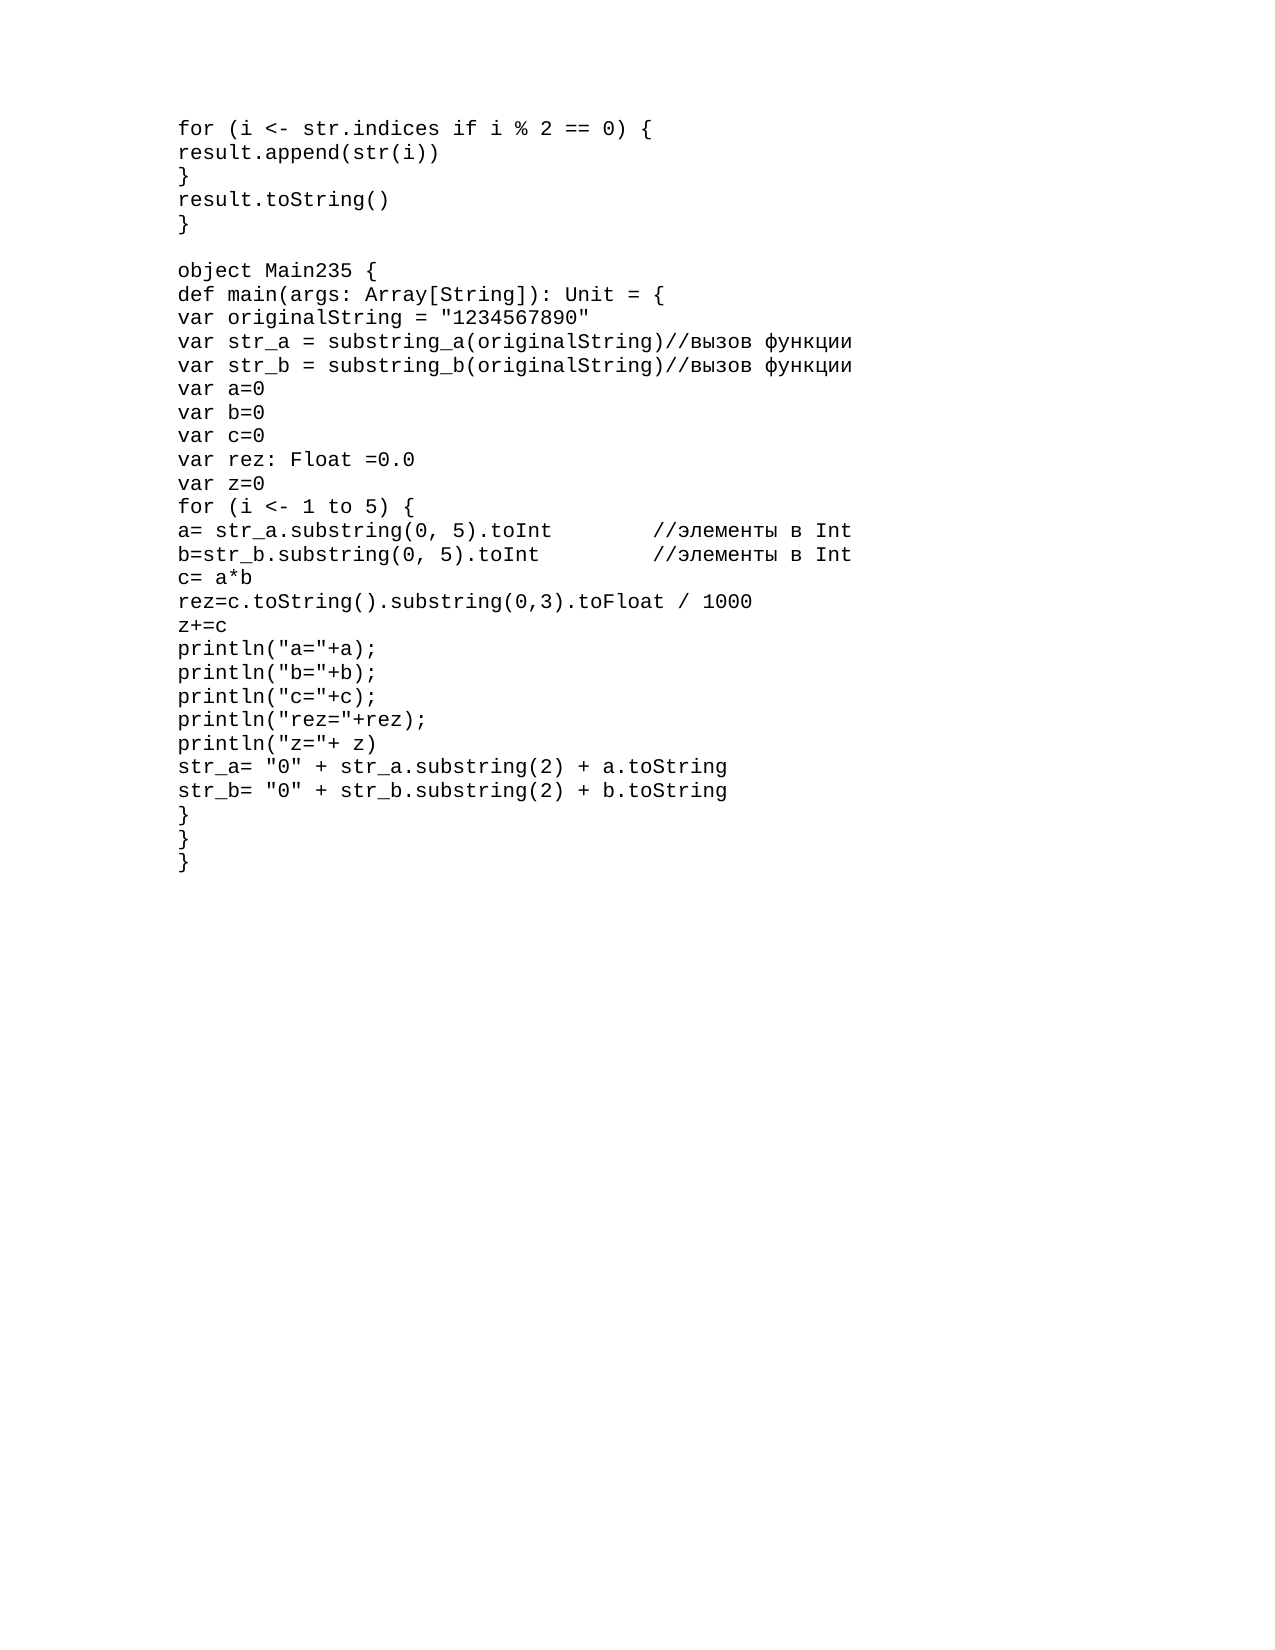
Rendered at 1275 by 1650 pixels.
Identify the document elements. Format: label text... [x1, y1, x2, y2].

text println("z="+ z) [177, 733, 1186, 757]
text str_a= "0" + str_a.substring(2) + a.toString [177, 757, 1186, 780]
text println("rez="+rez); [177, 709, 1186, 733]
text var c=0 [177, 426, 1186, 449]
text result.toString() [177, 189, 1186, 213]
text } [177, 851, 1186, 875]
text var z=0 [177, 473, 1186, 496]
text } [177, 213, 1186, 236]
text result.append(str(i)) [177, 142, 1186, 165]
text println("a="+a); [177, 638, 1186, 662]
text str_b= "0" + str_b.substring(2) + b.toString [177, 780, 1186, 804]
text rez=c.toString().substring(0,3).toFloat / 1000 [177, 591, 1186, 615]
text var a=0 [177, 378, 1186, 402]
text var rez: Float =0.0 [177, 449, 1186, 473]
text object Main235 { [177, 260, 1186, 284]
text var str_b = substring_b(originalString)//вызов функции [177, 354, 1186, 378]
text for (i <- 1 to 5) { [177, 496, 1186, 520]
text def main(args: Array[String]): Unit = { [177, 284, 1186, 307]
text } [177, 827, 1186, 851]
text println("c="+c); [177, 686, 1186, 709]
text z+=c [177, 615, 1186, 638]
text c= a*b [177, 567, 1186, 591]
text var str_a = substring_a(originalString)//вызов функции [177, 331, 1186, 354]
text b=str_b.substring(0, 5).toInt //элементы в Int [177, 544, 1186, 567]
text } [177, 804, 1186, 827]
text for (i <- str.indices if i % 2 == 0) { [177, 118, 1186, 142]
text var originalString = "1234567890" [177, 307, 1186, 331]
text } [177, 165, 1186, 189]
text a= str_a.substring(0, 5).toInt //элементы в Int [177, 520, 1186, 544]
text var b=0 [177, 402, 1186, 426]
text println("b="+b); [177, 662, 1186, 686]
